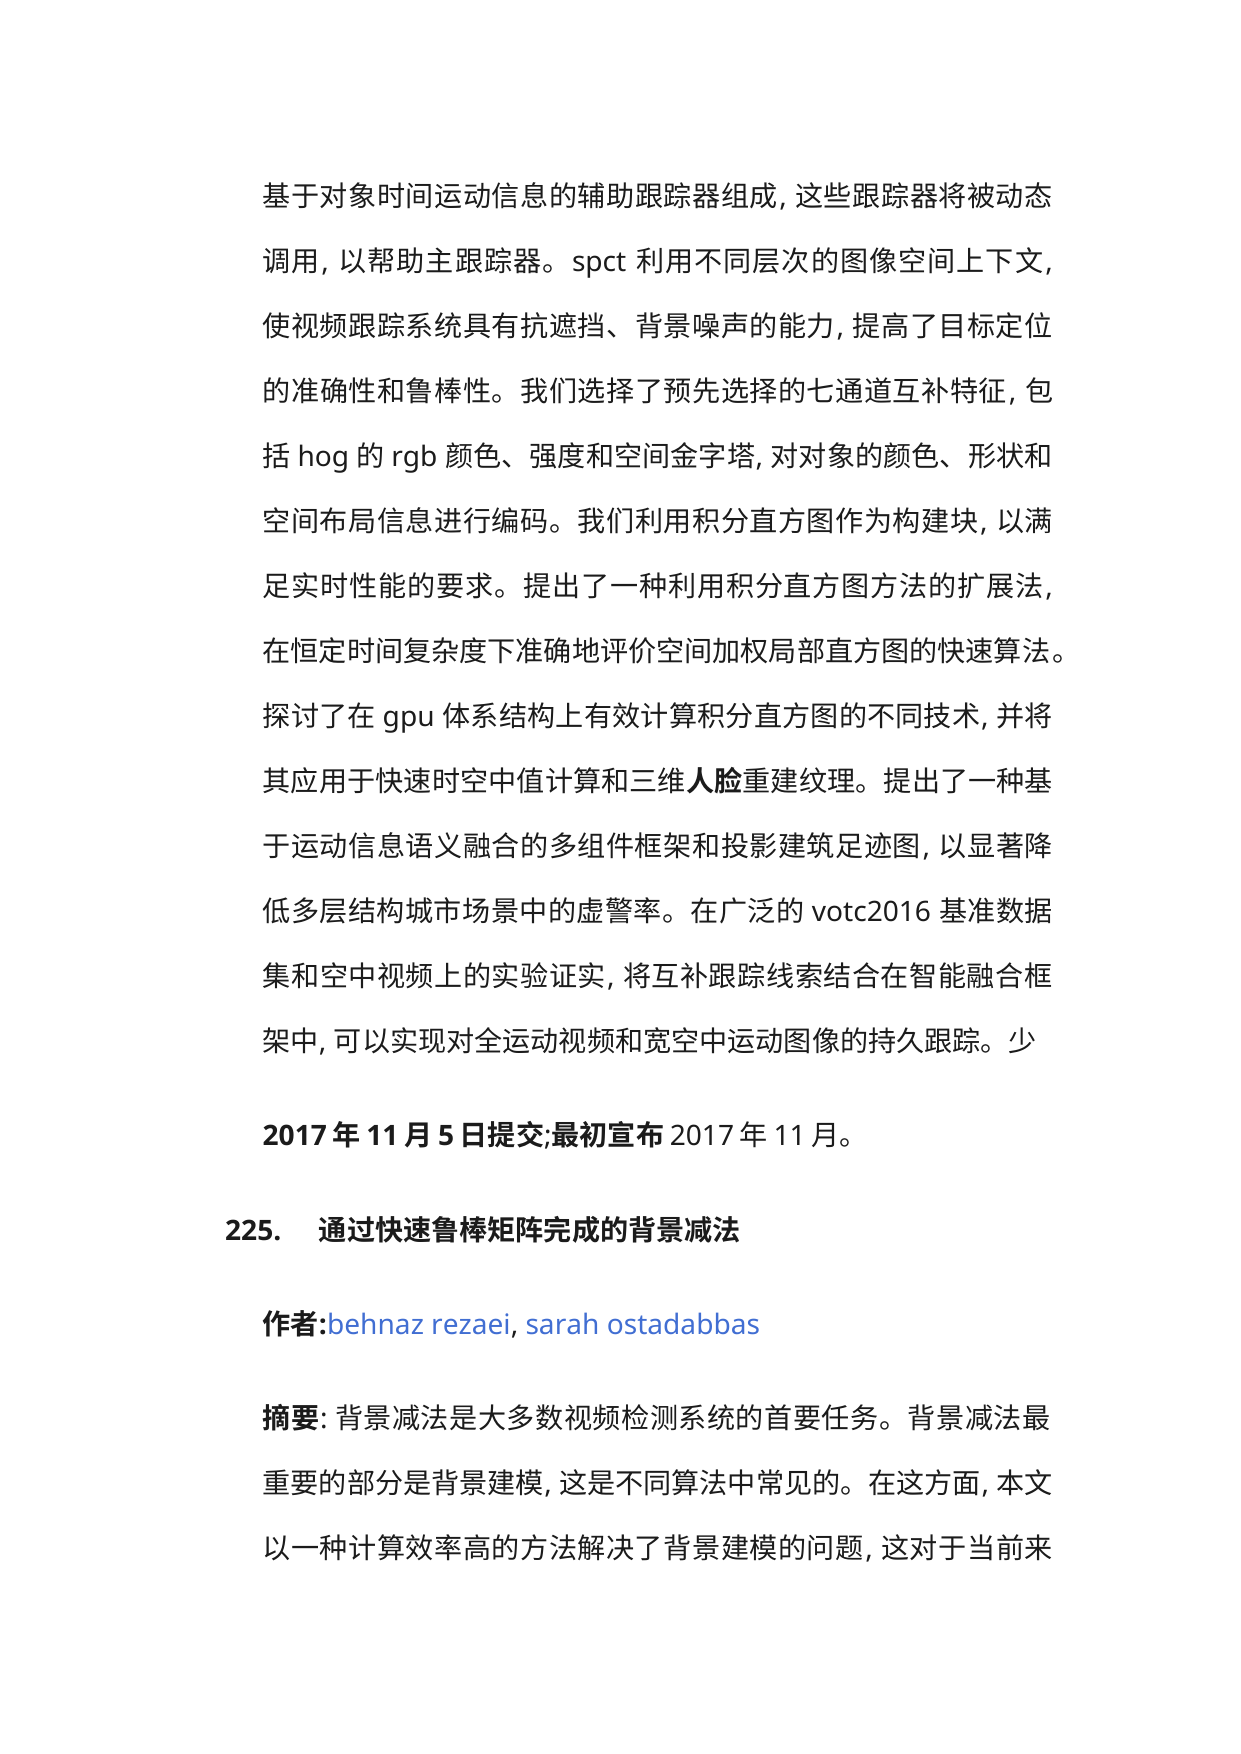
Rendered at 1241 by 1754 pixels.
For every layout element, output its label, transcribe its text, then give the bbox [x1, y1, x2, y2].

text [262, 1384, 1053, 1579]
list 通过快速鲁棒矩阵完成的背景减法 [225, 1195, 1053, 1260]
text 作者:behnaz rezaei, sarah ostadabbas [262, 1289, 1053, 1354]
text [262, 162, 1053, 1072]
text 2017年11月5日提交;最初宣布2017年11月。 [262, 1101, 1053, 1166]
